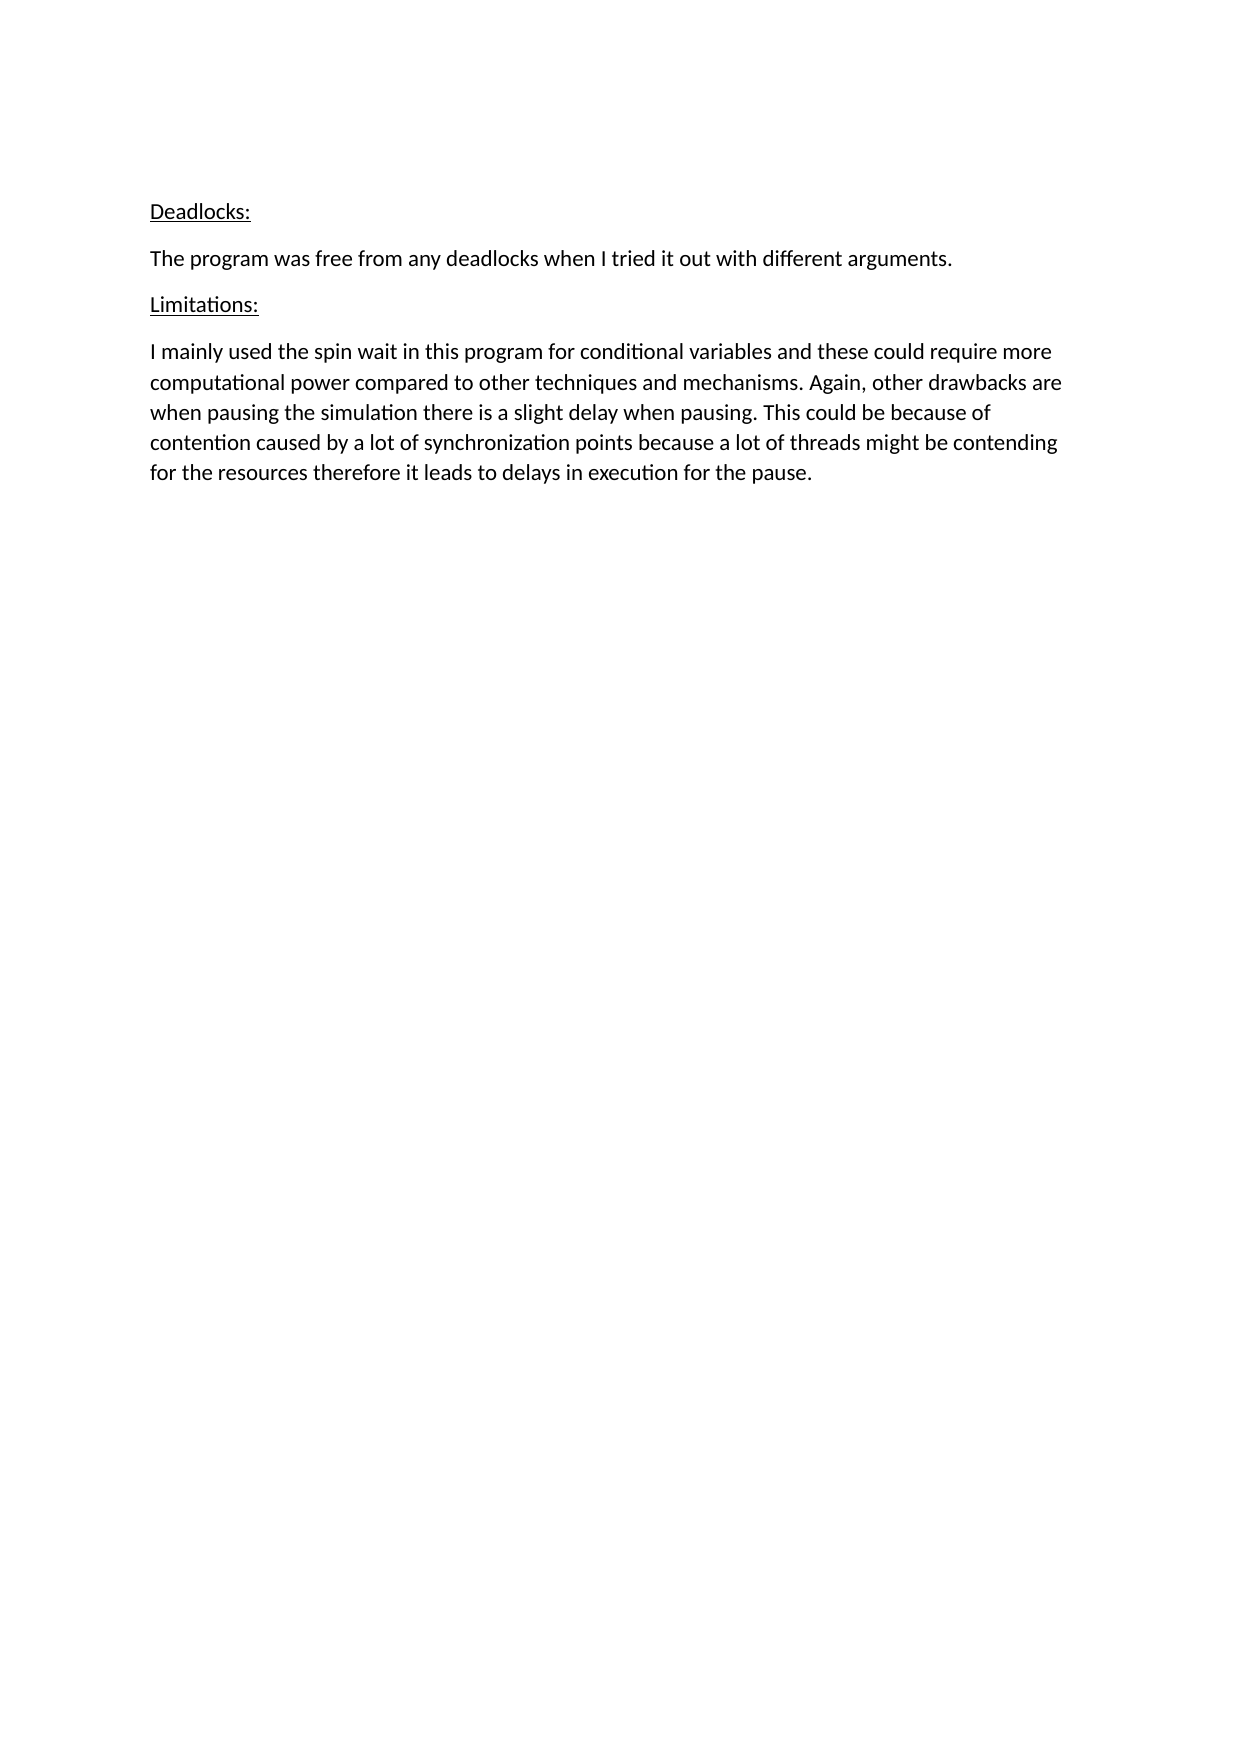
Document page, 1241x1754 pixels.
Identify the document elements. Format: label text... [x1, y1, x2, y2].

text Limitations: [150, 291, 1090, 319]
text I mainly used the spin wait in this program for conditional variables and these could require more computational power compared to other techniques and mechanisms. Again, other drawbacks are when pausing the simulation there is a slight delay when pausing. This could be because of contention caused by a lot of synchronization points because a lot of threads might be contending for the resources therefore it leads to delays in execution for the pause. [150, 337, 1090, 486]
text The program was free from any deadlocks when I tried it out with different arguments. [150, 244, 1090, 272]
text Deadlocks: [150, 197, 1090, 225]
